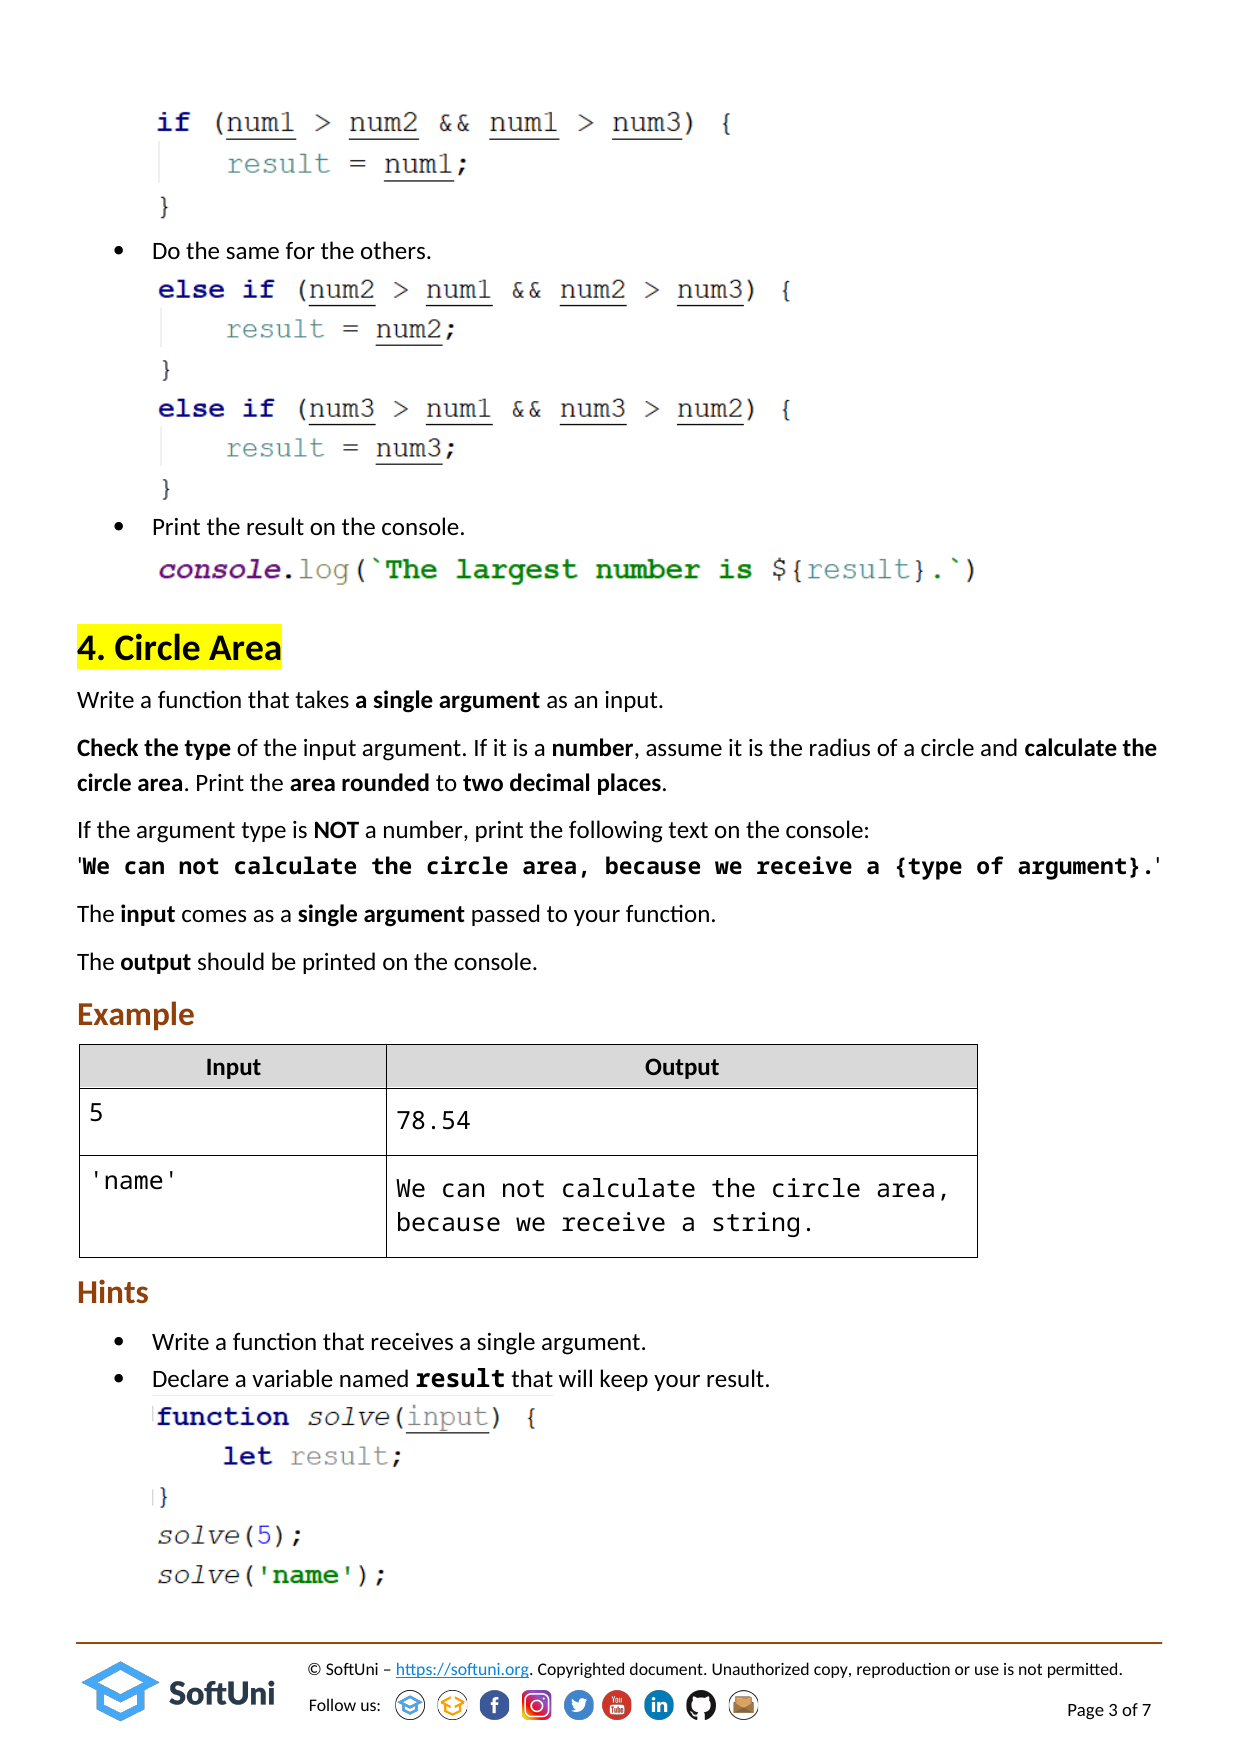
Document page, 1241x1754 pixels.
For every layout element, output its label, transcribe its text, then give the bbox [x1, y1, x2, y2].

picture [658, 1702, 667, 1712]
table_cell 'name' [80, 1156, 386, 1257]
picture [479, 1690, 510, 1720]
text The input comes as a single argument passed to your function. [77, 898, 1163, 929]
picture [644, 1690, 653, 1699]
picture [602, 1690, 632, 1720]
picture [151, 270, 805, 507]
picture [665, 1690, 674, 1699]
subtitle Example [77, 993, 1163, 1034]
subtitle Circle Area [77, 623, 1163, 669]
list Write a function that receives a single argument. [114, 1326, 1163, 1356]
text The output should be printed on the console. [77, 946, 1163, 976]
picture [395, 1690, 425, 1720]
table_cell 78.54 [387, 1089, 977, 1155]
picture [75, 1655, 281, 1727]
list Declare a variable named result that will keep your result. [114, 1361, 1163, 1395]
picture [151, 1395, 555, 1606]
list Do the same for the others. [114, 235, 1163, 265]
text Check the type of the input argument. If it is a number, assume it is the radius of a circle and calculate the circle area. Print the area rounded to two decimal places. [77, 732, 1163, 797]
picture [151, 545, 985, 599]
picture [728, 1690, 759, 1720]
picture [522, 1690, 552, 1720]
table_cell We can not calculate the circle area, because we receive a string. [387, 1156, 977, 1257]
text Write a function that takes a single argument as an input. [77, 684, 1163, 715]
picture [437, 1690, 468, 1720]
text If the argument type is NOT a number, print the following text on the console: 'We can not calculate the circle area, because we receive a {type of argument}.' [77, 814, 1163, 881]
subtitle Hints [77, 1271, 1163, 1311]
picture [686, 1690, 716, 1720]
picture [644, 1711, 653, 1720]
table_cell 5 [80, 1089, 386, 1155]
picture [665, 1711, 674, 1720]
picture [151, 97, 740, 231]
picture [564, 1690, 594, 1720]
table_header Output [387, 1045, 977, 1087]
list Print the result on the console. [114, 511, 1163, 541]
table_header Input [80, 1045, 386, 1087]
